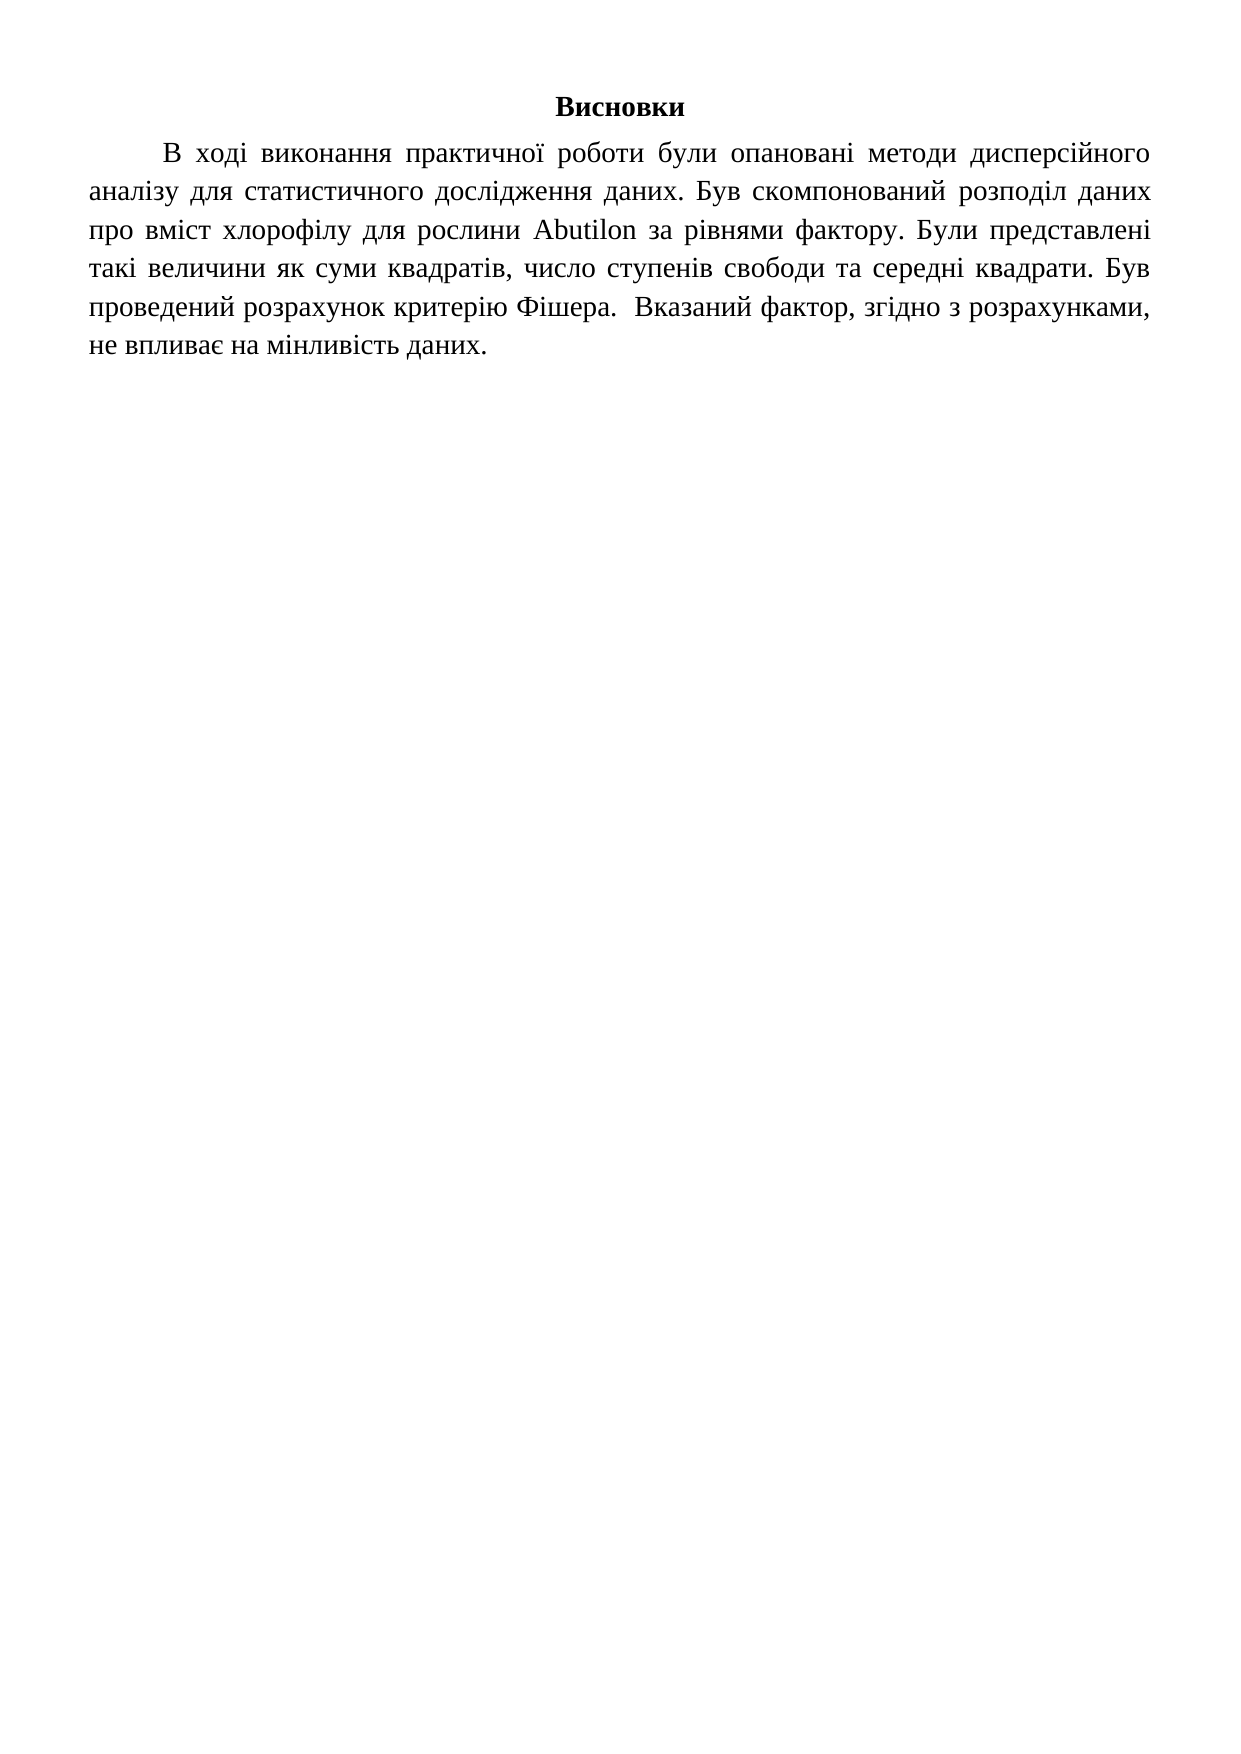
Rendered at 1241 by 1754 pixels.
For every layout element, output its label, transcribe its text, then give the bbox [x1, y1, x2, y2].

text В ході виконання практичної роботи були опановані методи дисперсійного аналізу для статистичного дослідження даних. Був скомпонований розподіл даних про вміст хлорофілу для рослини Abutilon за рівнями фактору. Були представлені такі величини як суми квадратів, число ступенів свободи та середні квадрати. Був проведений розрахунок критерію Фішера. Вказаний фактор, згідно з розрахунками, не впливає на мінливість даних. [89, 135, 1152, 361]
text Висновки [89, 89, 1152, 122]
